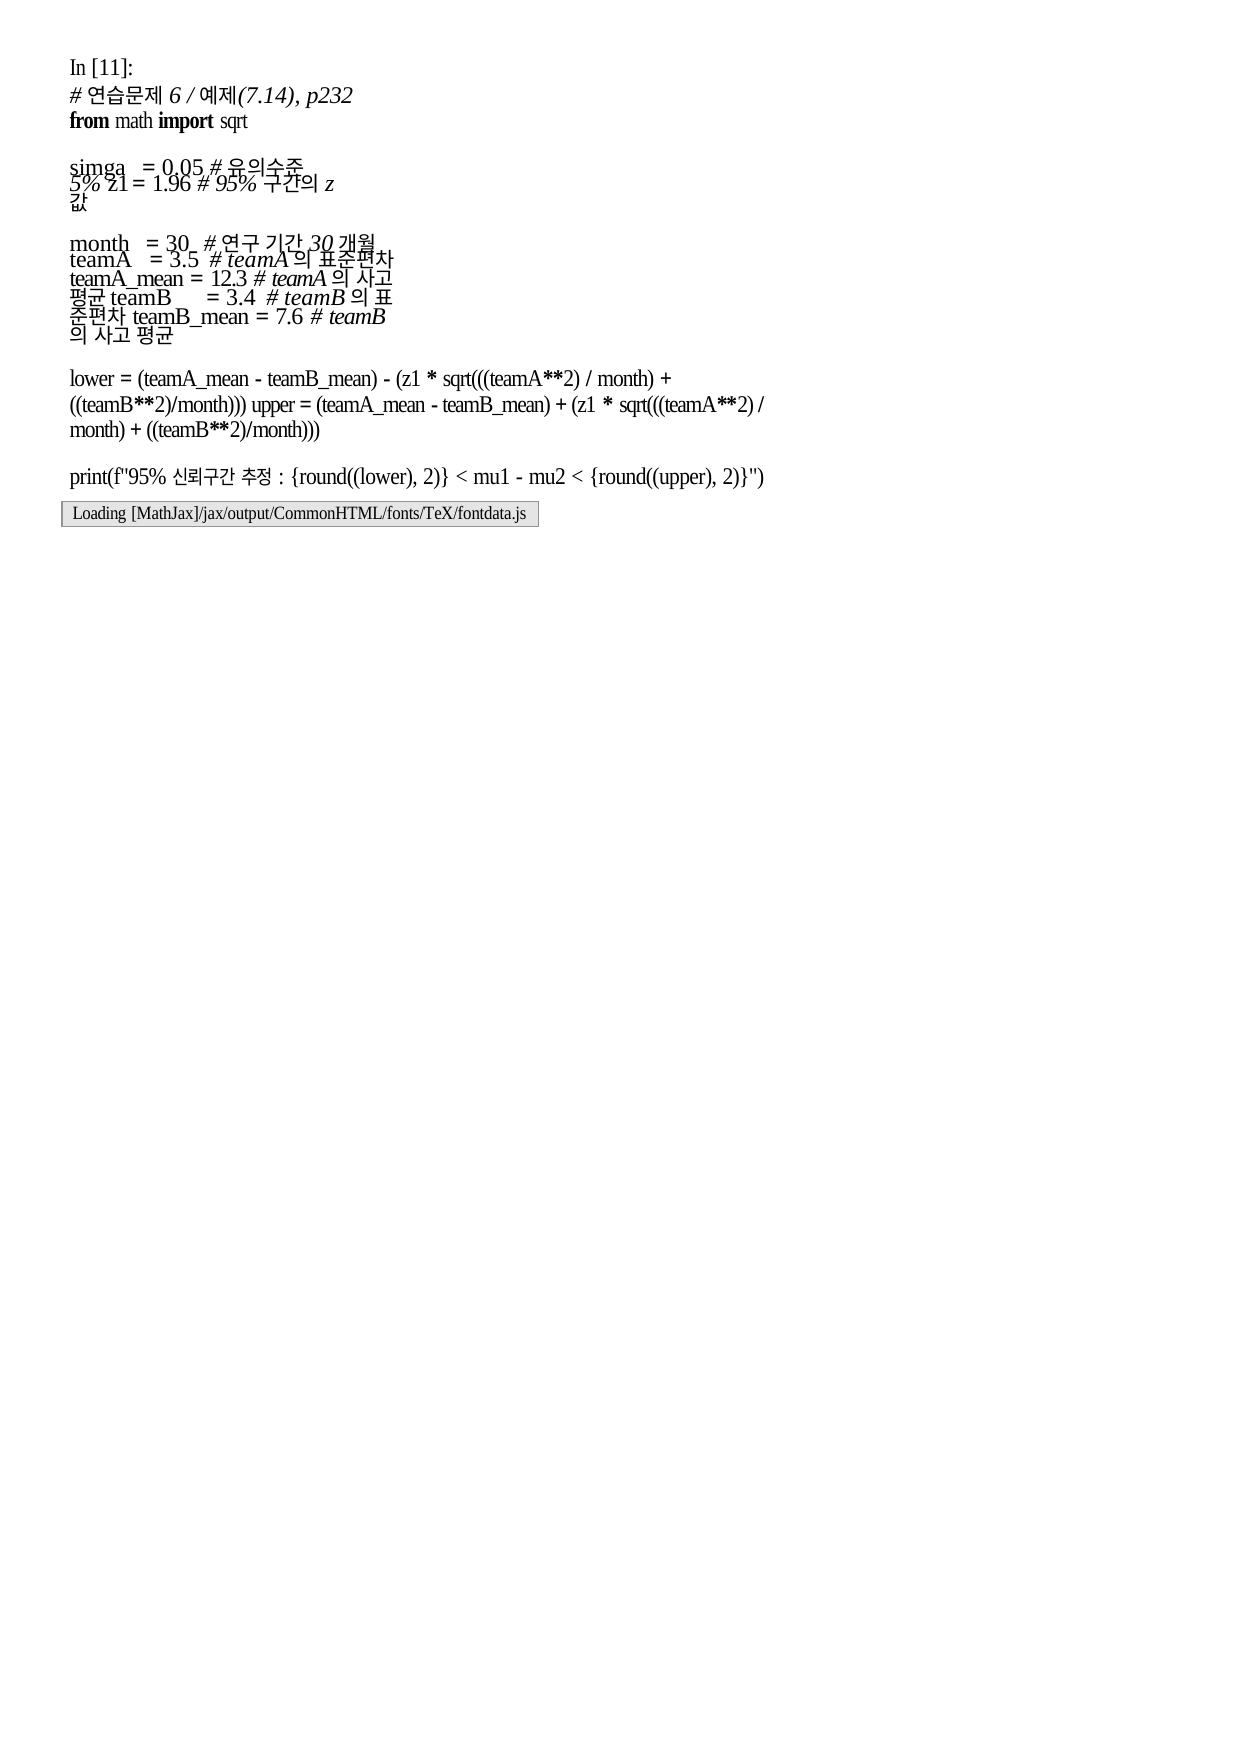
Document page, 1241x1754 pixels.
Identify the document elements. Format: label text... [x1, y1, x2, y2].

text simga = 0.05 # 유의수준 5% z1 = 1.96 # 95% 구간의 z값 [69, 160, 338, 217]
text In [11]: [69, 56, 1065, 80]
text print(f"95% 신뢰구간 추정 : {round((lower), 2)} < mu1 - mu2 < {round((upper), 2)}") [69, 462, 1065, 490]
text # 연습문제 6 / 예제(7.14), p232 [69, 80, 1065, 110]
text month = 30 # 연구 기간 30개월 teamA = 3.5 # teamA의 표준편차 teamA_mean = 12.3 # teamA의 사고 평균 teamB = 3.4 # teamB의 표준편차 teamB_mean = 7.6 # teamB의 사고 평균 [69, 236, 409, 349]
text lower = (teamA_mean - teamB_mean) - (z1 * sqrt(((teamA**2) / month) + ((teamB**2)/month))) upper = (teamA_mean - teamB_mean) + (z1 * sqrt(((teamA**2) / month) + ((teamB**2)/month))) [69, 367, 820, 442]
text from math import sqrt [69, 110, 1065, 133]
